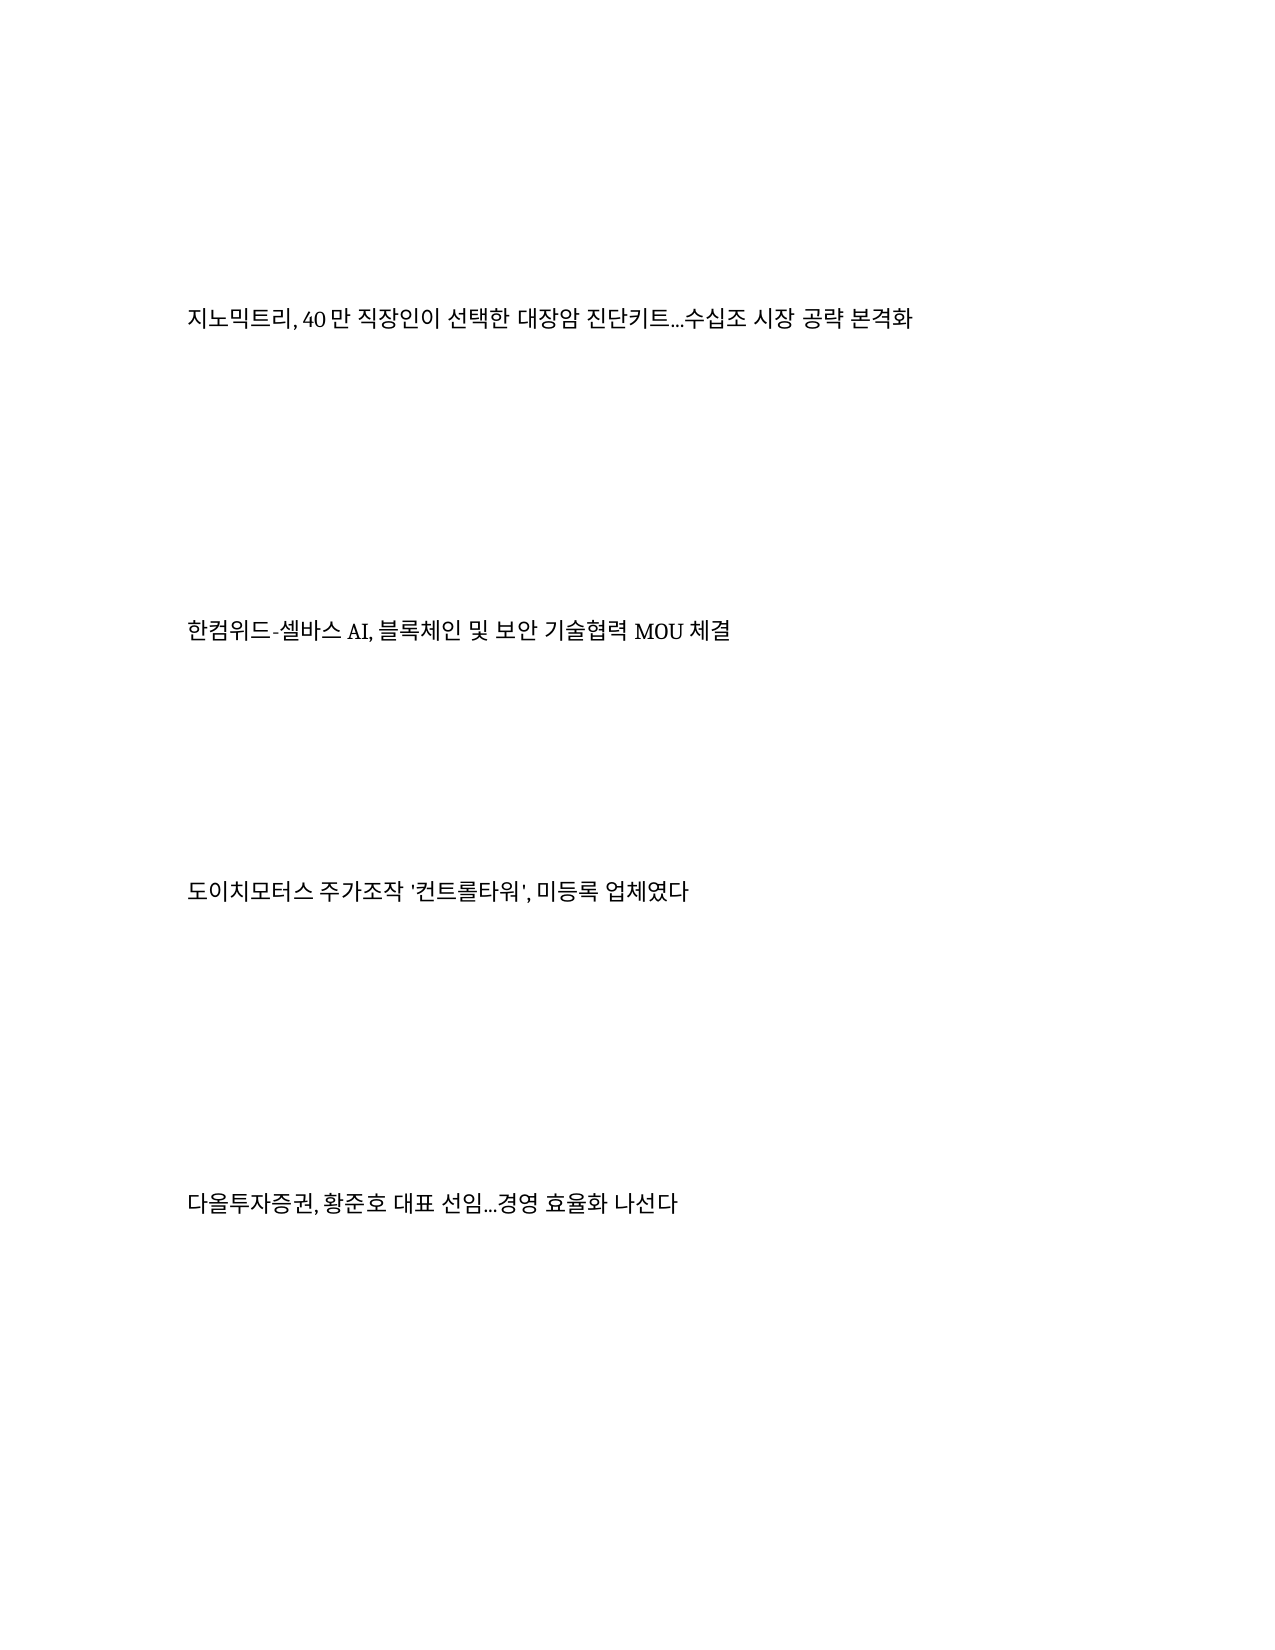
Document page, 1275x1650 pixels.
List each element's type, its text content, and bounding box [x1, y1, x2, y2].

text 도이치모터스 주가조작 '컨트롤타워', 미등록 업체였다 [187, 876, 1087, 907]
text 지노믹트리, 40만 직장인이 선택한 대장암 진단키트...수십조 시장 공략 본격화 [187, 303, 1087, 334]
text 다올투자증권, 황준호 대표 선임...경영 효율화 나선다 [187, 1188, 1087, 1219]
text 한컴위드-셀바스AI, 블록체인 및 보안 기술협력 MOU 체결 [187, 615, 1087, 646]
